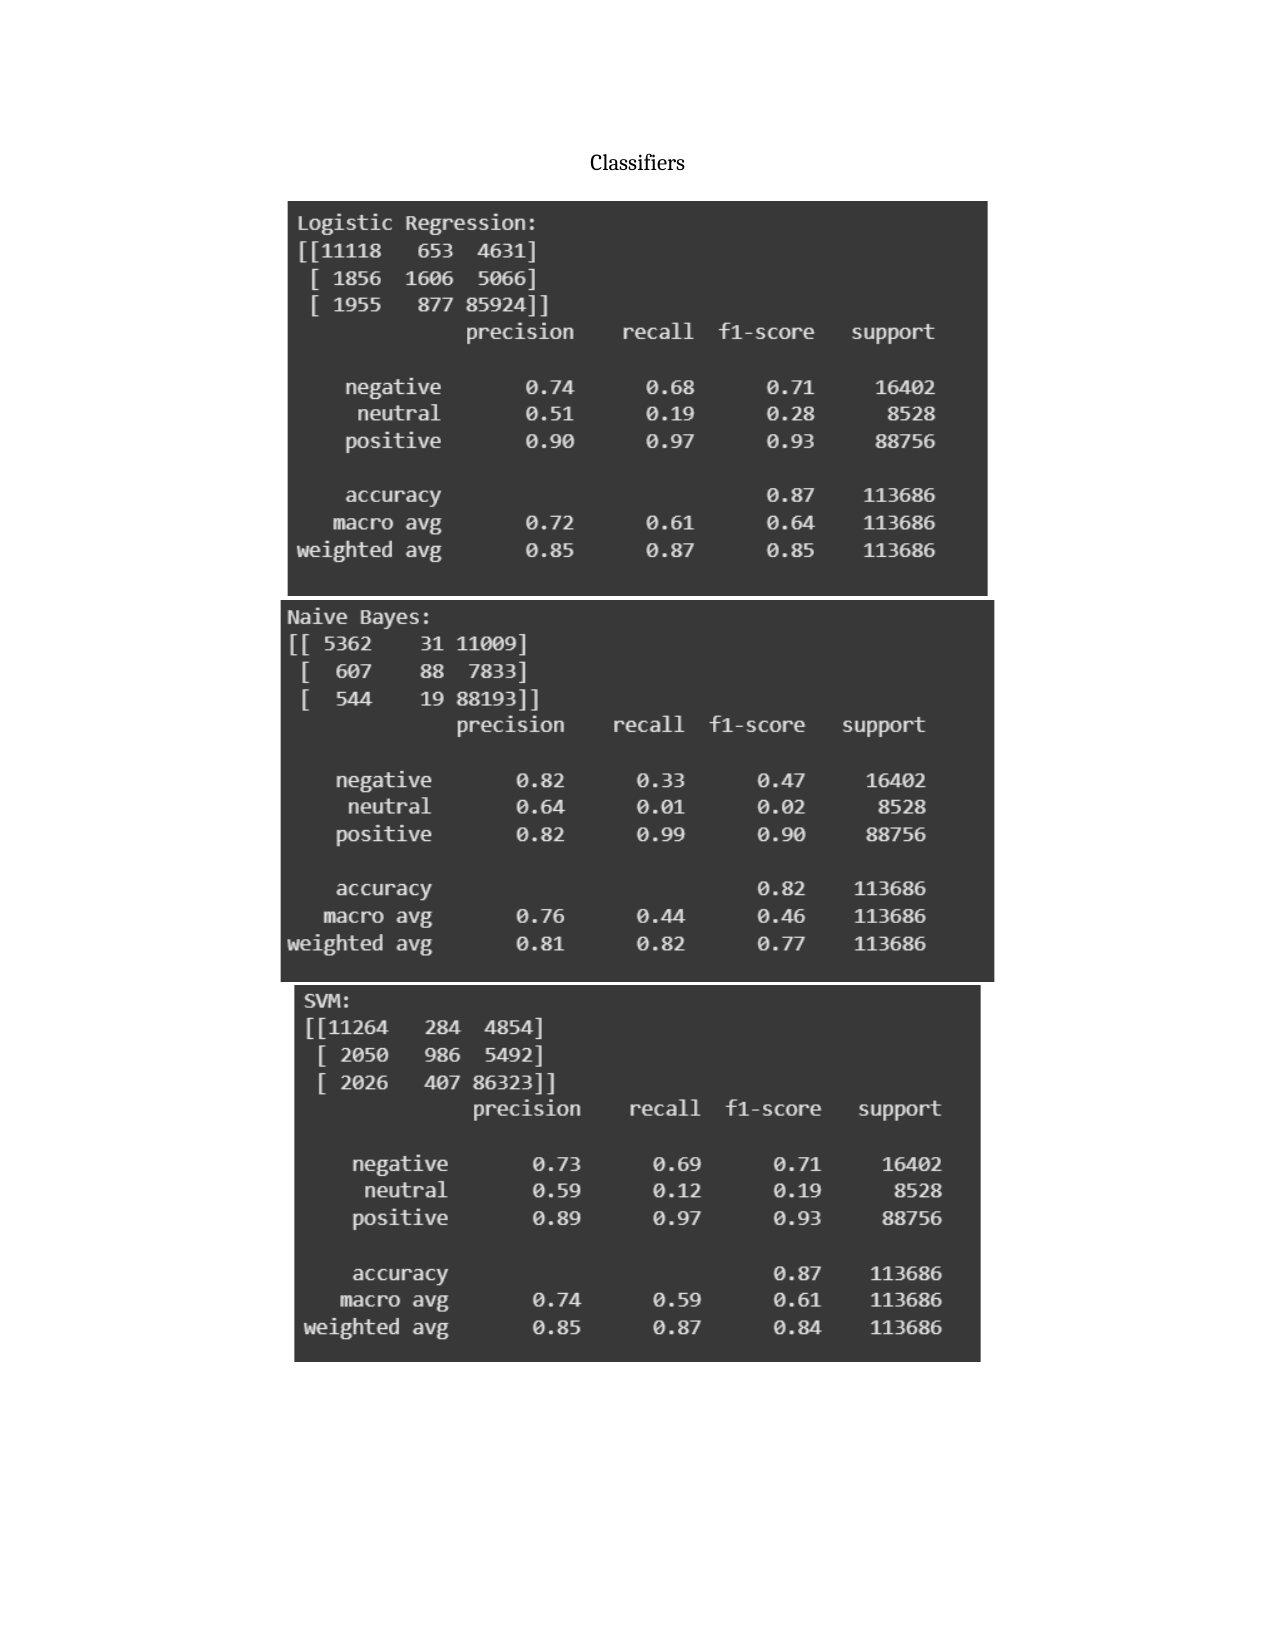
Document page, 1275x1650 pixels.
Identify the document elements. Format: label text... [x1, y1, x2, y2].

picture [280, 600, 995, 982]
text Classifiers [187, 150, 1087, 176]
picture [294, 985, 981, 1362]
picture [287, 201, 988, 596]
